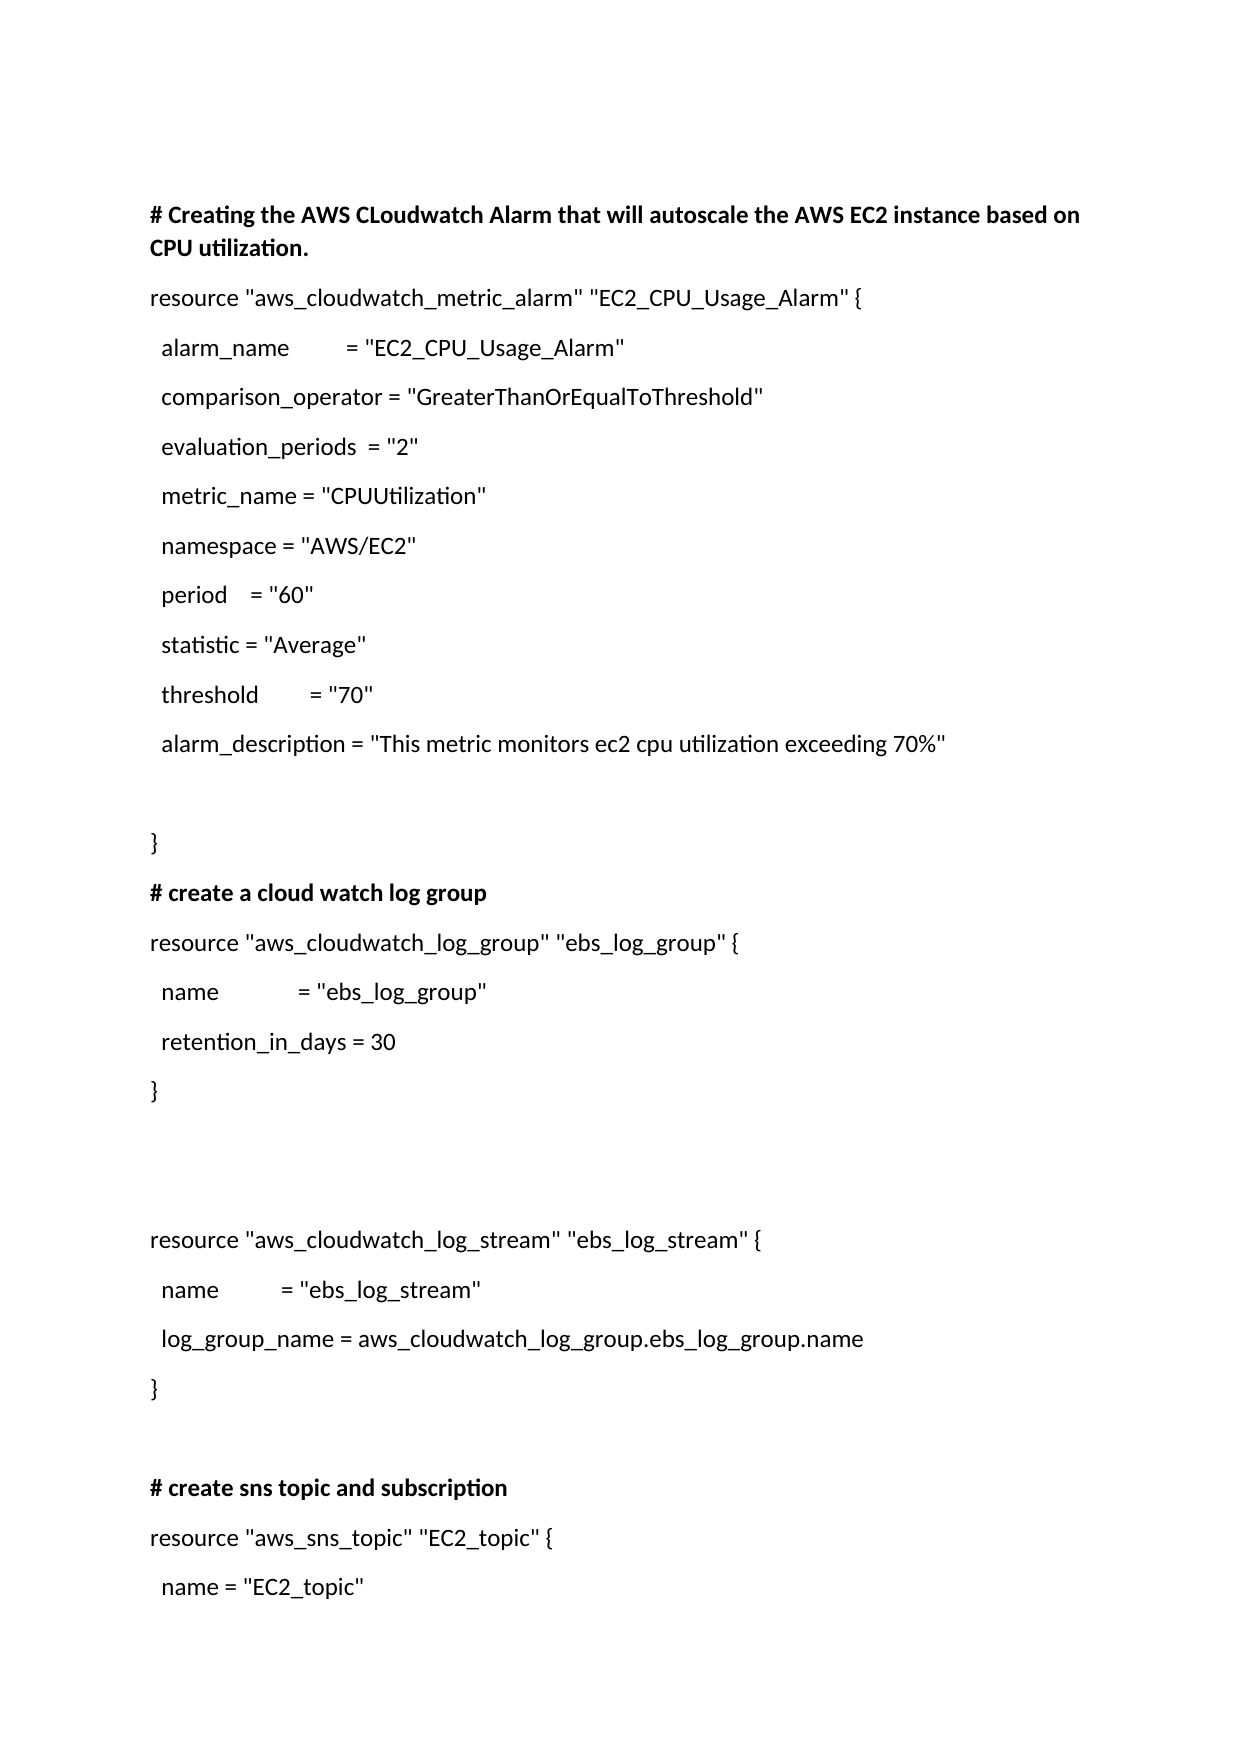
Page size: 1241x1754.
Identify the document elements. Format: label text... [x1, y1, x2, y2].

text period = "60" [150, 579, 1090, 610]
text evaluation_periods = "2" [150, 431, 1090, 461]
text alarm_name = "EC2_CPU_Usage_Alarm" [150, 332, 1090, 362]
text log_group_name = aws_cloudwatch_log_group.ebs_log_group.name [150, 1323, 1090, 1354]
text resource "aws_cloudwatch_log_stream" "ebs_log_stream" { [150, 1224, 1090, 1255]
text alarm_description = "This metric monitors ec2 cpu utilization exceeding 70%" [150, 728, 1090, 759]
text metric_name = "CPUUtilization" [150, 480, 1090, 511]
text threshold = "70" [150, 679, 1090, 709]
text } [150, 1075, 1090, 1106]
text resource "aws_cloudwatch_log_group" "ebs_log_group" { [150, 927, 1090, 957]
text comparison_operator = "GreaterThanOrEqualToThreshold" [150, 381, 1090, 412]
text # create a cloud watch log group [150, 877, 1090, 908]
text namespace = "AWS/EC2" [150, 530, 1090, 561]
text retention_in_days = 30 [150, 1026, 1090, 1056]
text resource "aws_cloudwatch_metric_alarm" "EC2_CPU_Usage_Alarm" { [150, 282, 1090, 313]
text } [150, 827, 1090, 858]
text # Creating the AWS CLoudwatch Alarm that will autoscale the AWS EC2 instance based on CPU utilization. [150, 199, 1090, 263]
text name = "EC2_topic" [150, 1571, 1090, 1602]
text statistic = "Average" [150, 629, 1090, 660]
text name = "ebs_log_group" [150, 976, 1090, 1007]
text # create sns topic and subscription [150, 1472, 1090, 1503]
text } [150, 1373, 1090, 1403]
text resource "aws_sns_topic" "EC2_topic" { [150, 1522, 1090, 1552]
text name = "ebs_log_stream" [150, 1274, 1090, 1304]
